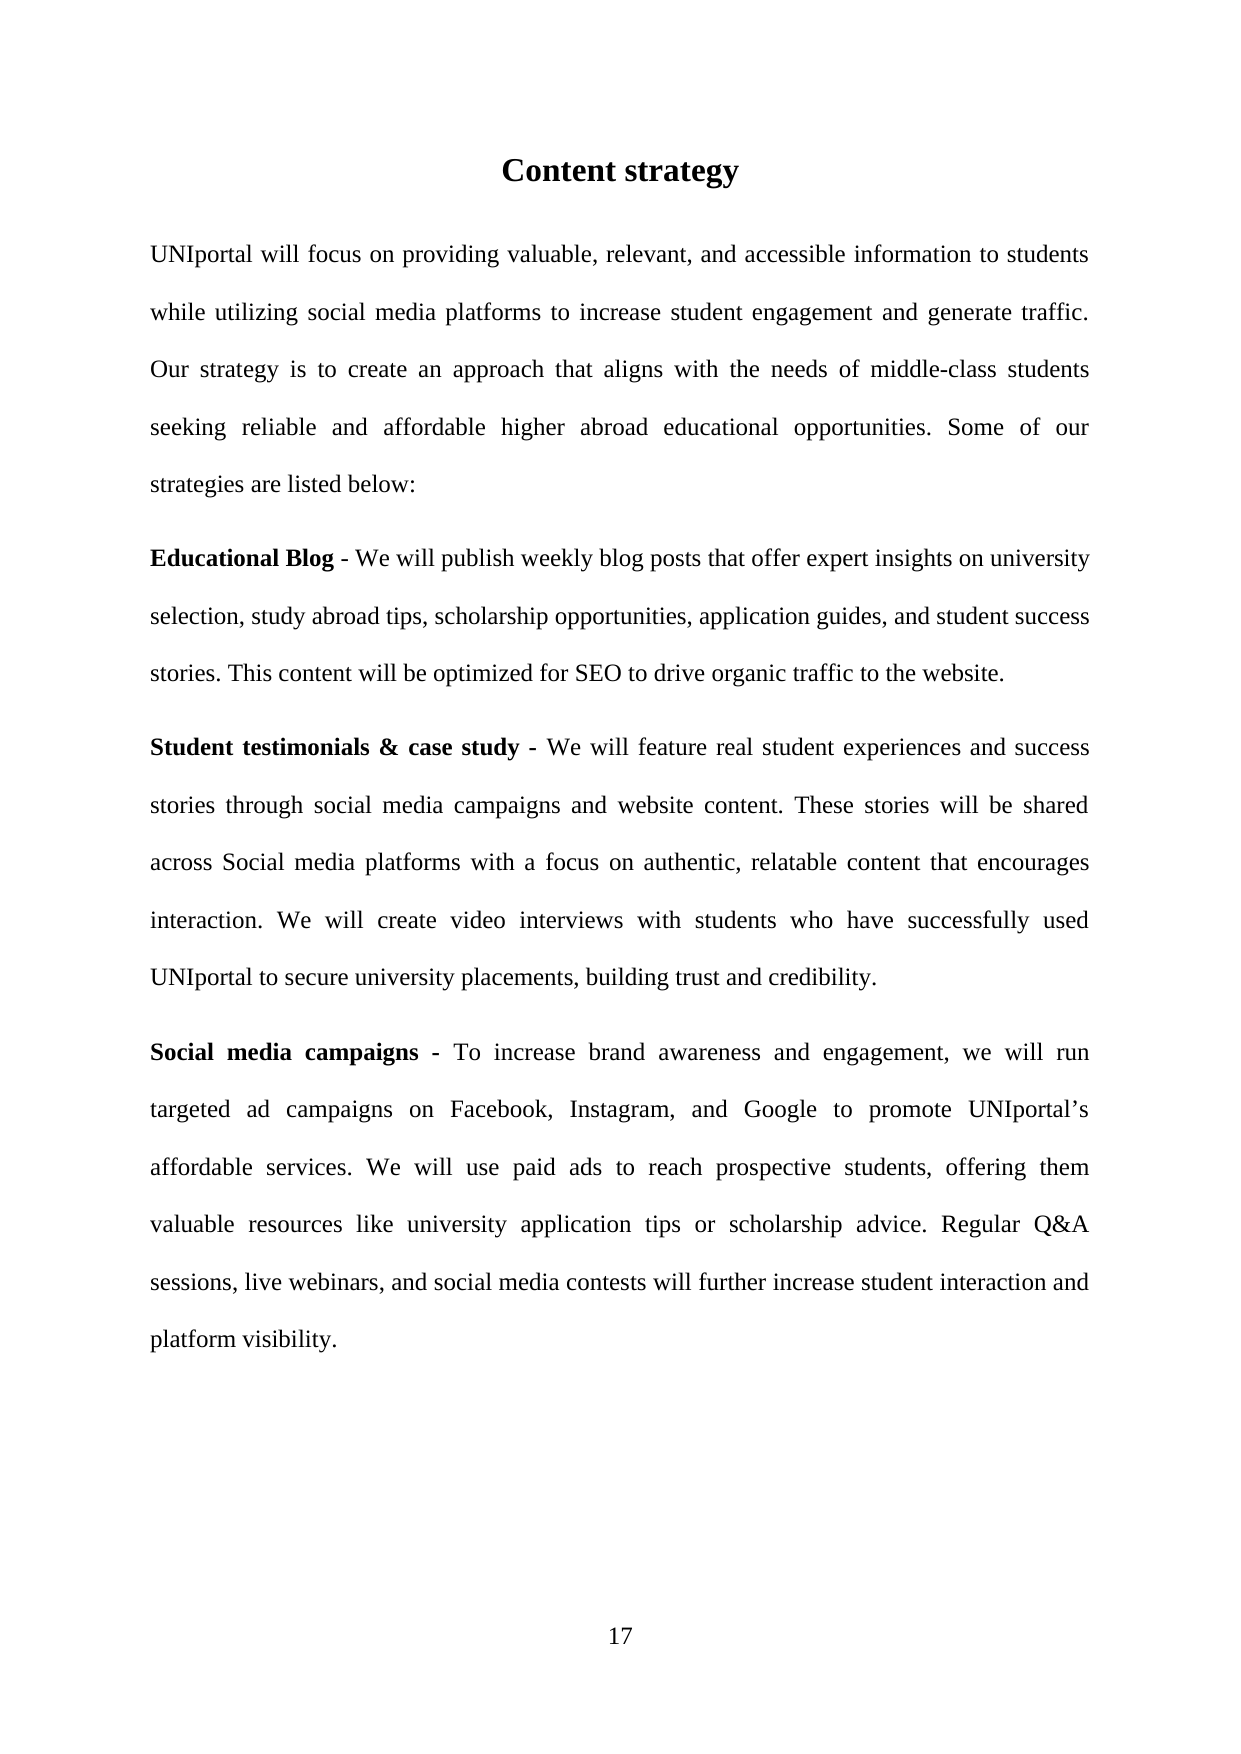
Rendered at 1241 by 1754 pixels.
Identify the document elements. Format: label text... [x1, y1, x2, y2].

text Educational Blog - We will publish weekly blog posts that offer expert insights on university selection, study abroad tips, scholarship opportunities, application guides, and student success stories. This content will be optimized for SEO to drive organic traffic to the website. [150, 543, 1090, 687]
text Student testimonials & case study - We will feature real student experiences and success stories through social media campaigns and website content. These stories will be shared across Social media platforms with a focus on authentic, relatable content that encourages interaction. We will create video interviews with students who have successfully used UNIportal to secure university placements, building trust and credibility. [150, 732, 1090, 991]
subtitle Content strategy [150, 150, 1090, 188]
text UNIportal will focus on providing valuable, relevant, and accessible information to students while utilizing social media platforms to increase student engagement and generate traffic. Our strategy is to create an approach that aligns with the needs of middle-class students seeking reliable and affordable higher abroad educational opportunities. Some of our strategies are listed below: [150, 239, 1090, 498]
text Social media campaigns - To increase brand awareness and engagement, we will run targeted ad campaigns on Facebook, Instagram, and Google to promote UNIportal’s affordable services. We will use paid ads to reach prospective students, offering them valuable resources like university application tips or scholarship advice. Regular Q&A sessions, live webinars, and social media contests will further increase student interaction and platform visibility. [150, 1037, 1090, 1353]
